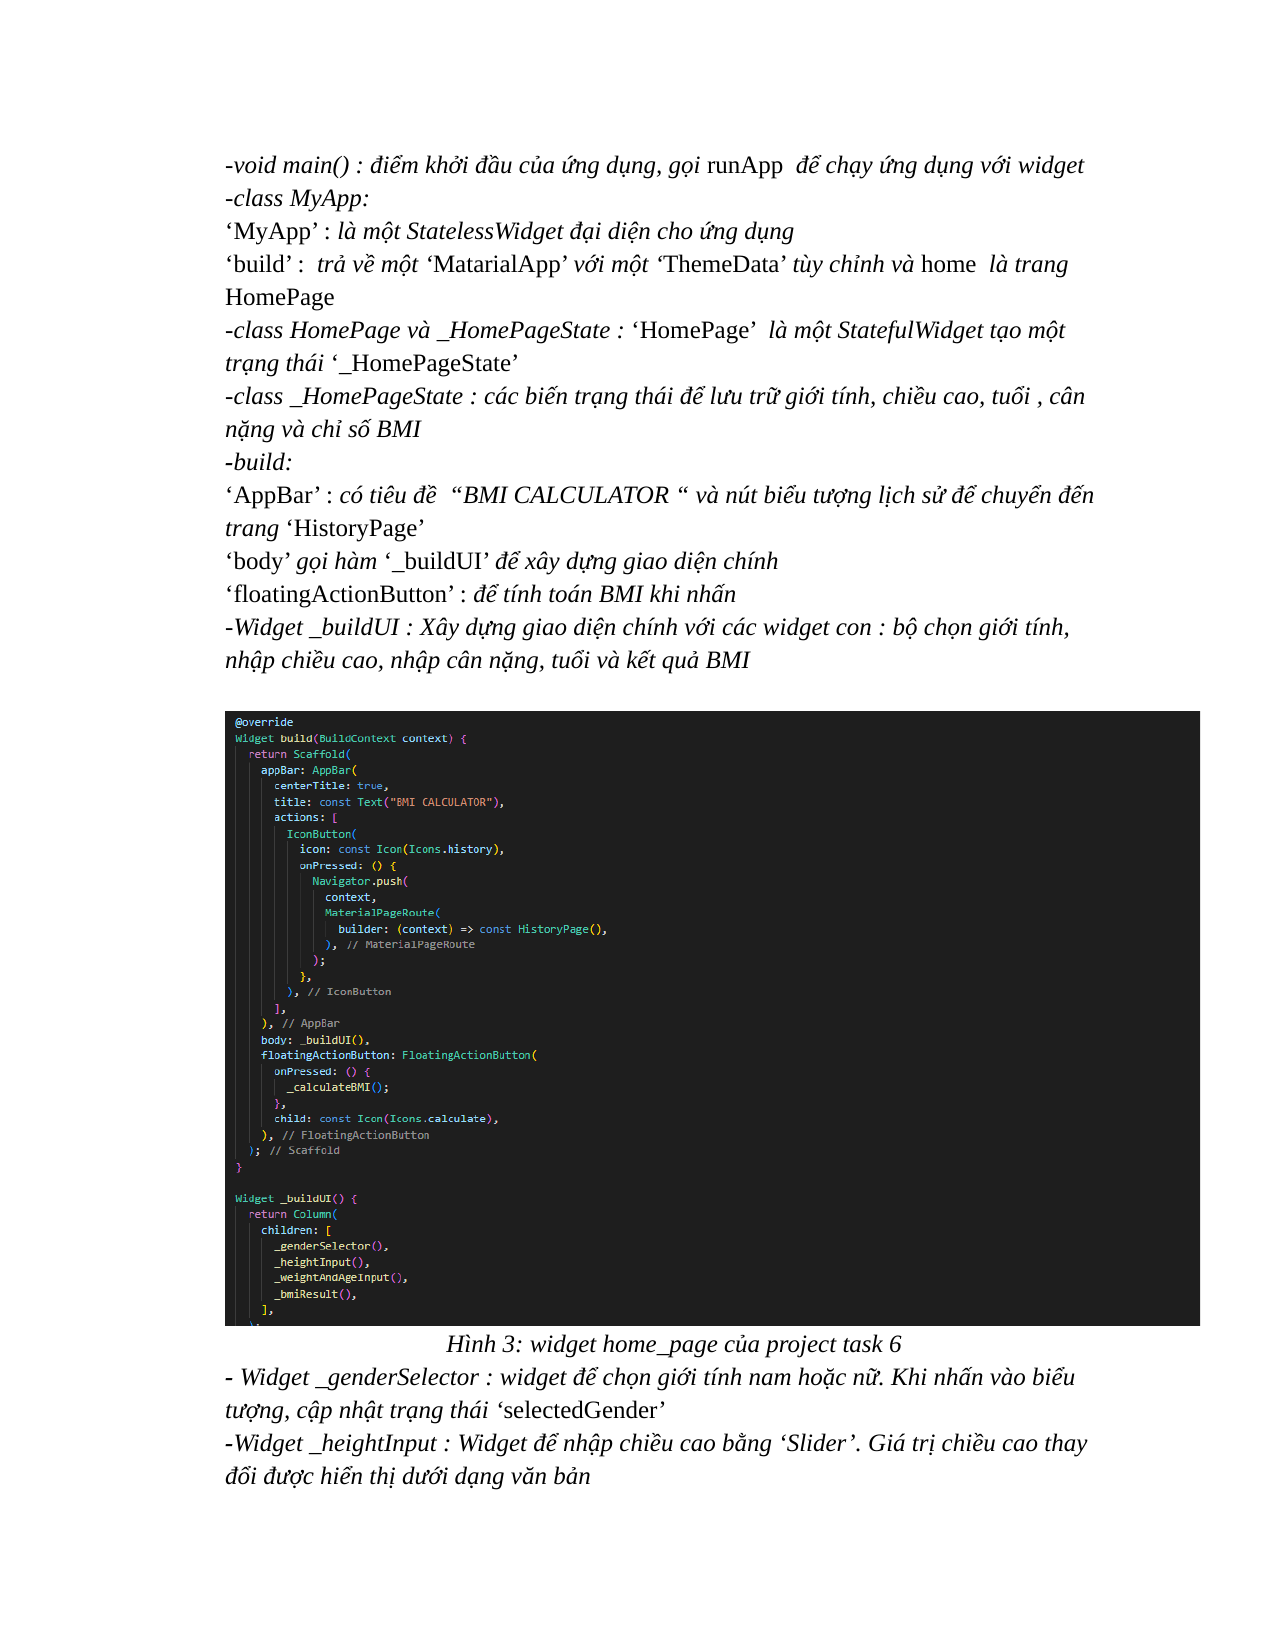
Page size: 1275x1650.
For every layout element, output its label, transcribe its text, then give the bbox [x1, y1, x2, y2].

list -class HomePage và _HomePageState : ‘HomePage’ là một StatefulWidget tạo một trạng thái ‘_HomePageState’ [225, 315, 1125, 377]
list -class _HomePageState : các biến trạng thái để lưu trữ giới tính, chiều cao, tuổi , cân nặng và chỉ số BMI [225, 381, 1125, 443]
list -build: [225, 447, 1125, 476]
picture [225, 711, 1200, 1326]
list ‘floatingActionButton’ : để tính toán BMI khi nhấn [225, 579, 1125, 608]
list -class MyApp: [225, 183, 1125, 212]
list ‘build’ : trả về một ‘MatarialApp’ với một ‘ThemeData’ tùy chỉnh và home là trang HomePage [225, 249, 1125, 311]
list Hình 3: widget home_page của project task 6 [225, 1326, 1125, 1358]
list - Widget _genderSelector : widget để chọn giới tính nam hoặc nữ. Khi nhấn vào biểu tượng, cập nhật trạng thái ‘selectedGender’ [225, 1362, 1125, 1424]
list ‘AppBar’ : có tiêu đề “BMI CALCULATOR “ và nút biểu tượng lịch sử để chuyển đến trang ‘HistoryPage’ [225, 480, 1125, 542]
list -Widget _heightInput : Widget để nhập chiều cao bằng ‘Slider’. Giá trị chiều cao thay đổi được hiển thị dưới dạng văn bản [225, 1428, 1125, 1490]
list -Widget _buildUI : Xây dựng giao diện chính với các widget con : bộ chọn giới tính, nhập chiều cao, nhập cân nặng, tuổi và kết quả BMI [225, 612, 1125, 674]
list ‘body’ gọi hàm ‘_buildUI’ để xây dựng giao diện chính [225, 546, 1125, 575]
list ‘MyApp’ : là một StatelessWidget đại diện cho ứng dụng [225, 216, 1125, 245]
list -void main() : điểm khởi đầu của ứng dụng, gọi runApp để chạy ứng dụng với widget [225, 150, 1125, 179]
